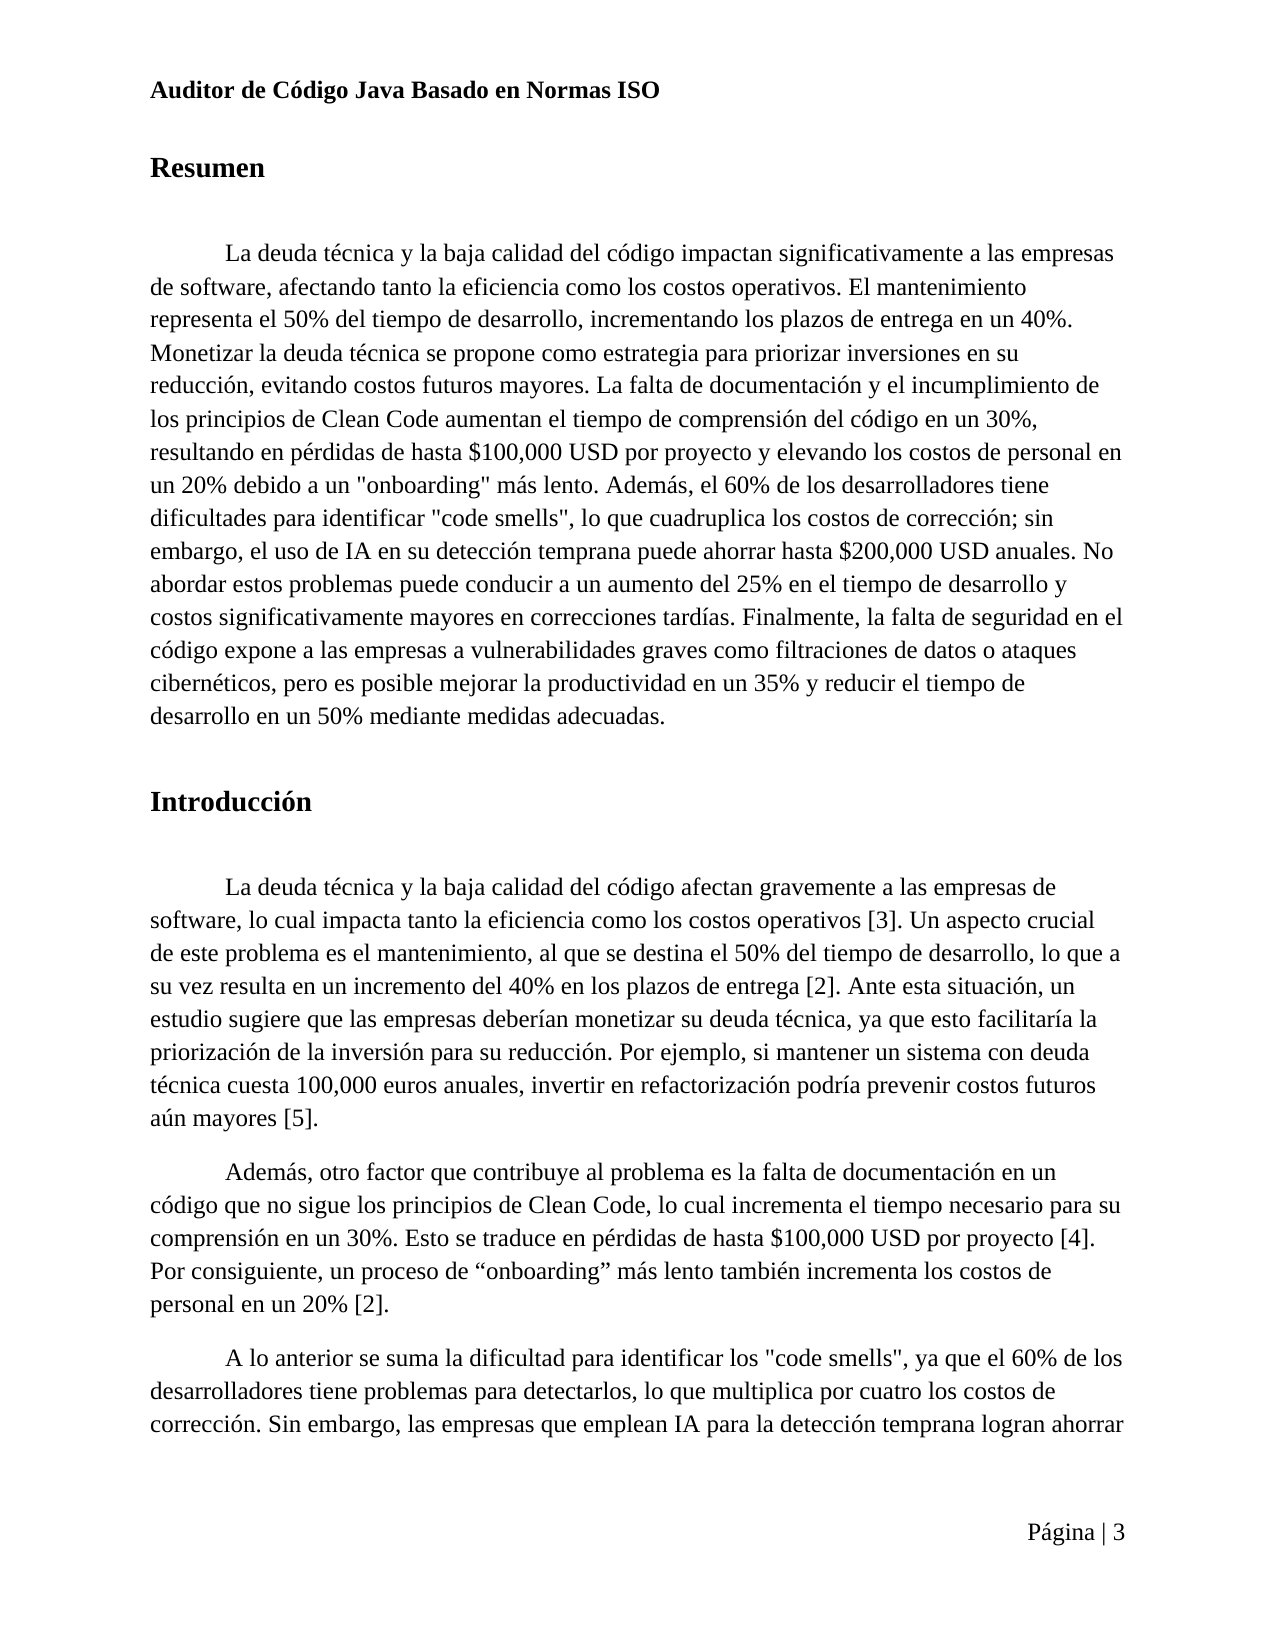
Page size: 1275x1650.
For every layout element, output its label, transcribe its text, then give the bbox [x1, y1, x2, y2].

text La deuda técnica y la baja calidad del código impactan significativamente a las empresas de software, afectando tanto la eficiencia como los costos operativos. El mantenimiento representa el 50% del tiempo de desarrollo, incrementando los plazos de entrega en un 40%. Monetizar la deuda técnica se propone como estrategia para priorizar inversiones en su reducción, evitando costos futuros mayores. La falta de documentación y el incumplimiento de los principios de Clean Code aumentan el tiempo de comprensión del código en un 30%, resultando en pérdidas de hasta $100,000 USD por proyecto y elevando los costos de personal en un 20% debido a un "onboarding" más lento. Además, el 60% de los desarrolladores tiene dificultades para identificar "code smells", lo que cuadruplica los costos de corrección; sin embargo, el uso de IA en su detección temprana puede ahorrar hasta $200,000 USD anuales. No abordar estos problemas puede conducir a un aumento del 25% en el tiempo de desarrollo y costos significativamente mayores en correcciones tardías. Finalmente, la falta de seguridad en el código expone a las empresas a vulnerabilidades graves como filtraciones de datos o ataques cibernéticos, pero es posible mejorar la productividad en un 35% y reducir el tiempo de desarrollo en un 50% mediante medidas adecuadas. [150, 238, 1125, 729]
text Además, otro factor que contribuye al problema es la falta de documentación en un código que no sigue los principios de Clean Code, lo cual incrementa el tiempo necesario para su comprensión en un 30%. Esto se traduce en pérdidas de hasta $100,000 USD por proyecto [4]. Por consiguiente, un proceso de “onboarding” más lento también incrementa los costos de personal en un 20% [2]. [150, 1157, 1125, 1318]
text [150, 1343, 1125, 1438]
subtitle Resumen [150, 150, 1125, 183]
subtitle Introducción [150, 784, 1125, 817]
text La deuda técnica y la baja calidad del código afectan gravemente a las empresas de software, lo cual impacta tanto la eficiencia como los costos operativos [3]. Un aspecto crucial de este problema es el mantenimiento, al que se destina el 50% del tiempo de desarrollo, lo que a su vez resulta en un incremento del 40% en los plazos de entrega [2]. Ante esta situación, un estudio sugiere que las empresas deberían monetizar su deuda técnica, ya que esto facilitaría la priorización de la inversión para su reducción. Por ejemplo, si mantener un sistema con deuda técnica cuesta 100,000 euros anuales, invertir en refactorización podría prevenir costos futuros aún mayores [5]. [150, 872, 1125, 1132]
